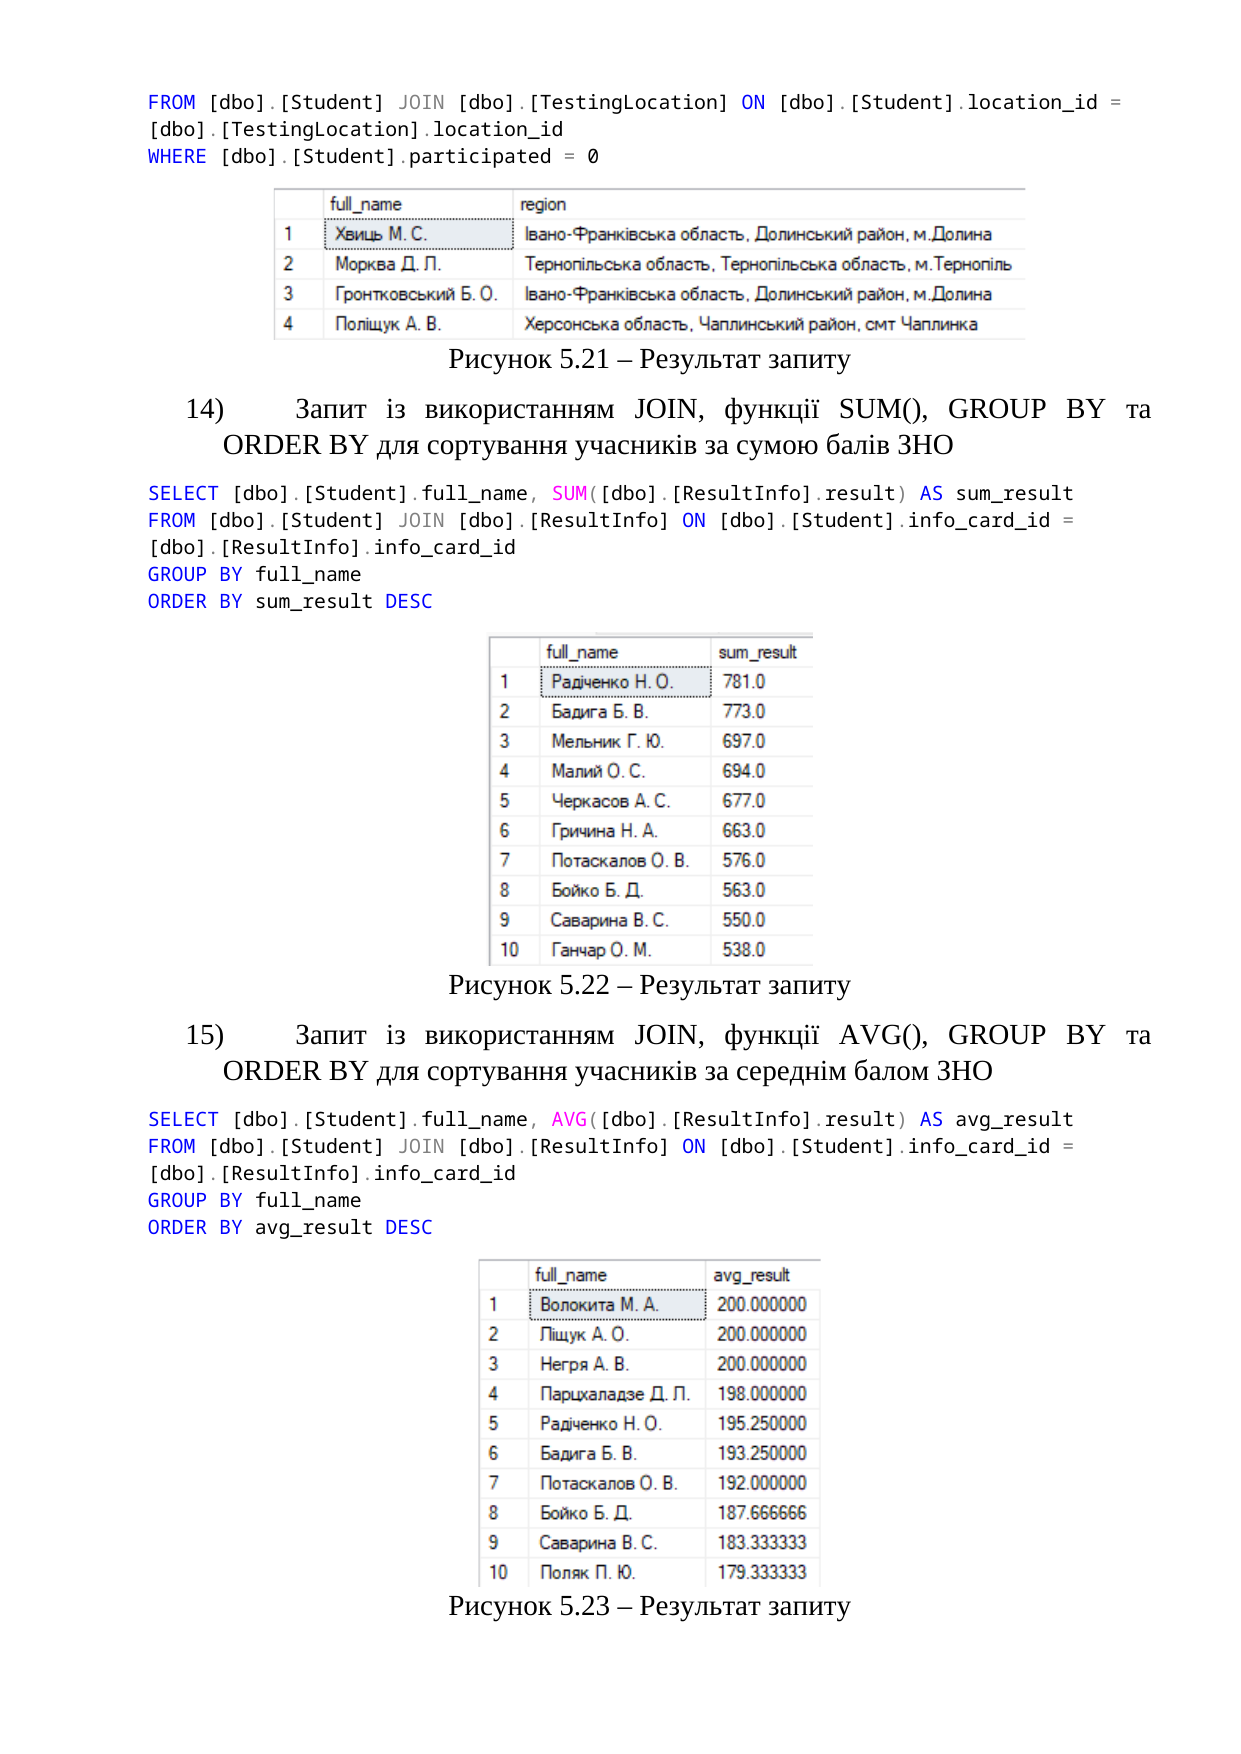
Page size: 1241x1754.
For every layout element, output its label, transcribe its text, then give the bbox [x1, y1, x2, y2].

text ORDER BY sum_result DESC [148, 587, 1152, 614]
text FROM [dbo].[Student] JOIN [dbo].[ResultInfo] ON [dbo].[Student].info_card_id = [dbo].[ResultInfo].info_card_id [148, 1132, 1152, 1186]
text FROM [dbo].[Student] JOIN [dbo].[TestingLocation] ON [dbo].[Student].location_id = [dbo].[TestingLocation].location_id [148, 88, 1152, 142]
text SELECT [dbo].[Student].full_name, AVG([dbo].[ResultInfo].result) AS avg_result [148, 1105, 1152, 1132]
text GROUP BY full_name [148, 1186, 1152, 1213]
list Запит із використанням JOIN, функції SUM(), GROUP BY та ORDER BY для сортування учасників за сумою балів ЗНО [185, 391, 1152, 461]
text FROM [dbo].[Student] JOIN [dbo].[ResultInfo] ON [dbo].[Student].info_card_id = [dbo].[ResultInfo].info_card_id [148, 506, 1152, 560]
picture [486, 632, 813, 966]
text GROUP BY full_name [148, 560, 1152, 587]
text ORDER BY avg_result DESC [148, 1213, 1152, 1240]
text WHERE [dbo].[Student].participated = 0 [148, 142, 1152, 169]
text SELECT [dbo].[Student].full_name, SUM([dbo].[ResultInfo].result) AS sum_result [148, 479, 1152, 506]
picture [273, 187, 1026, 340]
picture [478, 1258, 821, 1587]
text Рисунок 5.22 – Результат запиту [148, 967, 1152, 1001]
text Рисунок 5.21 – Результат запиту [148, 341, 1152, 375]
text Рисунок 5.23 – Результат запиту [148, 1588, 1152, 1622]
list Запит із використанням JOIN, функції AVG(), GROUP BY та ORDER BY для сортування учасників за середнім балом ЗНО [185, 1017, 1152, 1086]
